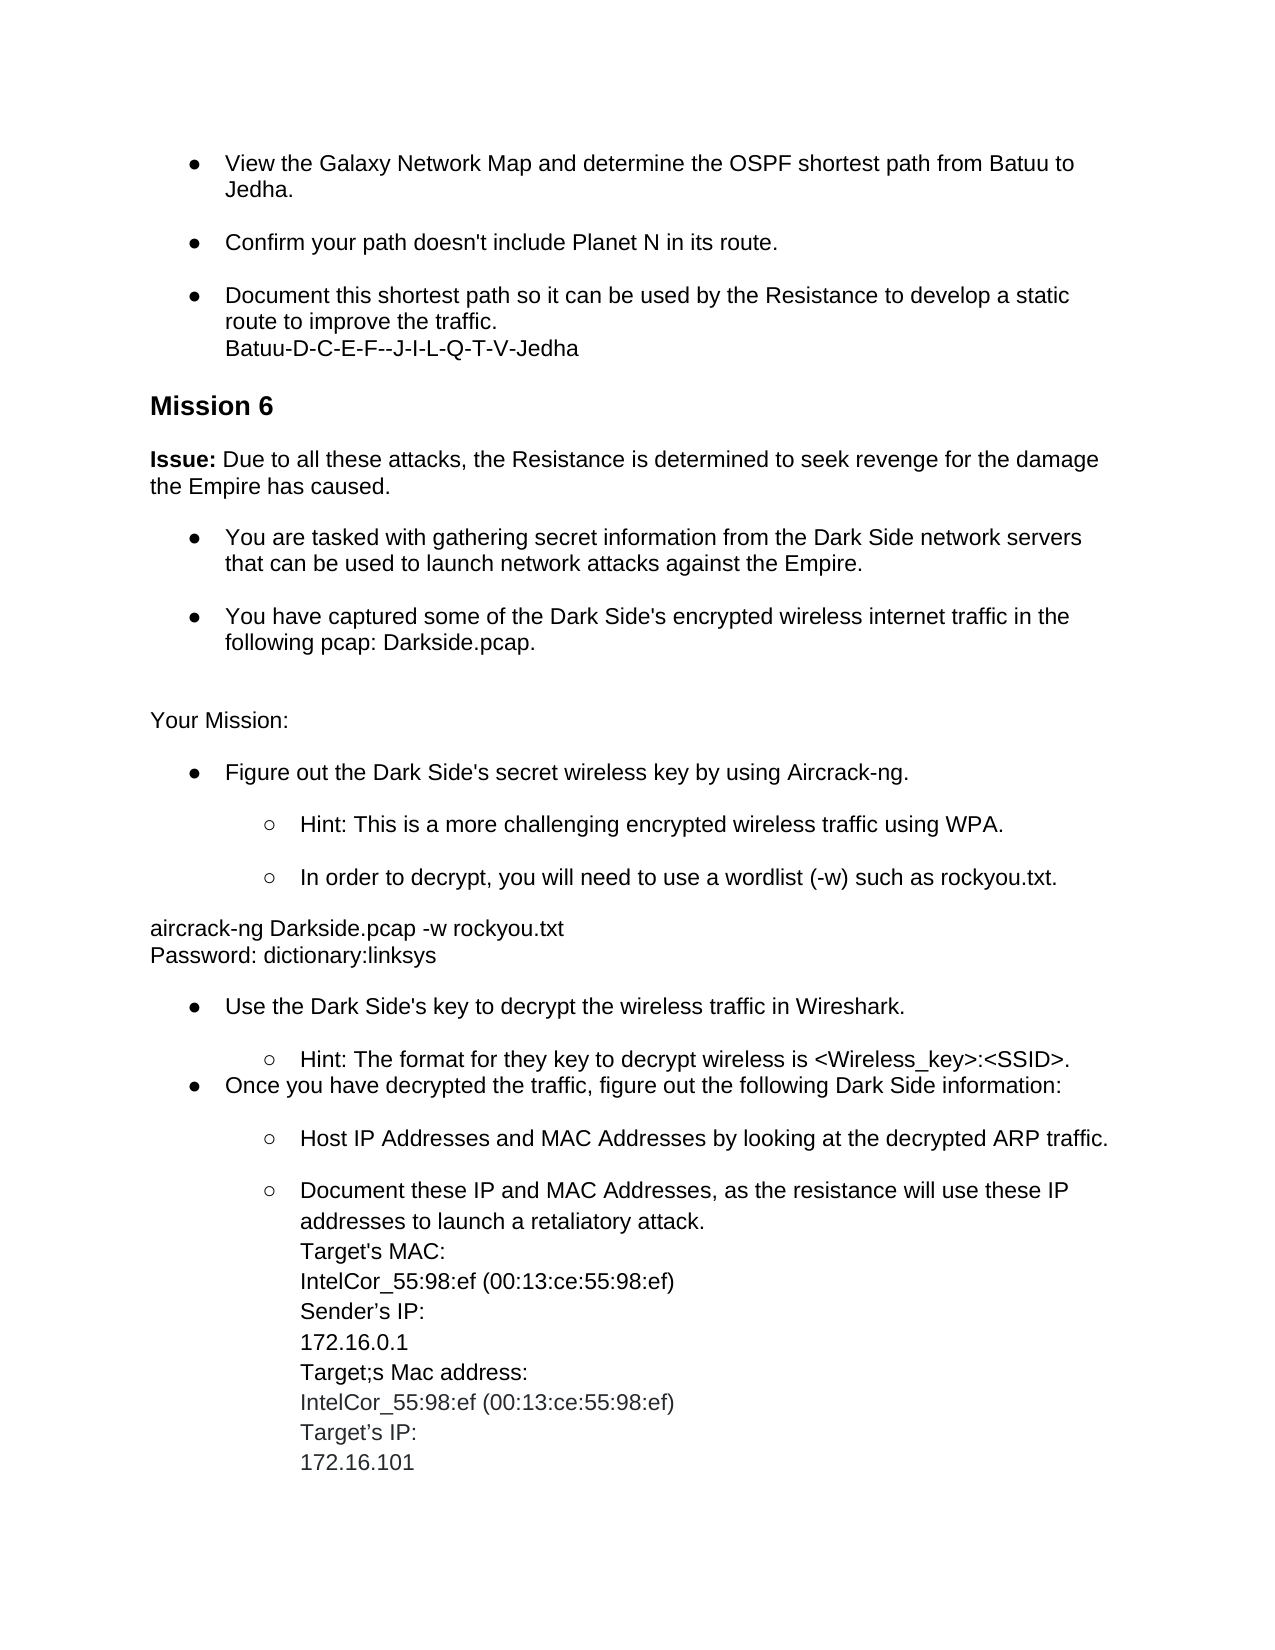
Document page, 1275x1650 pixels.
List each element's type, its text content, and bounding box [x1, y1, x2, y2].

list Confirm your path doesn't include Planet N in its route. [187, 229, 1125, 282]
text Sender’s IP: [225, 1298, 1125, 1324]
list Document this shortest path so it can be used by the Resistance to develop a static route to improve the traffic. Batuu-D-C-E-F--J-I-L-Q-T-V-Jedha [187, 282, 1125, 361]
text Target’s IP: [225, 1419, 1125, 1445]
text Target;s Mac address: [225, 1359, 1125, 1385]
list You have captured some of the Dark Side's encrypted wireless internet traffic in the following pcap: Darkside.pcap. [187, 603, 1125, 682]
list In order to decrypt, you will need to use a wordlist (-w) such as rockyou.txt. [262, 864, 1125, 890]
text aircrack-ng Darkside.pcap -w rockyou.txt Password: dictionary:linksys [150, 915, 1125, 968]
list Hint: This is a more challenging encrypted wireless traffic using WPA. [262, 811, 1125, 864]
text 172.16.0.1 [225, 1328, 1125, 1355]
text IntelCor_55:98:ef (00:13:ce:55:98:ef) [225, 1268, 1125, 1294]
list Host IP Addresses and MAC Addresses by looking at the decrypted ARP traffic. [262, 1125, 1125, 1177]
list Figure out the Dark Side's secret wireless key by using Aircrack-ng. [187, 758, 1125, 811]
list Use the Dark Side's key to decrypt the wireless traffic in Wireshark. [187, 993, 1125, 1046]
text IntelCor_55:98:ef (00:13:ce:55:98:ef) [225, 1389, 1125, 1415]
list View the Galaxy Network Map and determine the OSPF shortest path from Batuu to Jedha. [187, 150, 1125, 229]
list You are tasked with gathering secret information from the Dark Side network servers that can be used to launch network attacks against the Empire. [187, 524, 1125, 603]
text Your Mission: [150, 707, 1125, 733]
list Once you have decrypted the traffic, figure out the following Dark Side information: [187, 1072, 1125, 1125]
subtitle Mission 6 [150, 390, 1125, 421]
text Issue: Due to all these attacks, the Resistance is determined to seek revenge for the damage the Empire has caused. [150, 446, 1125, 499]
list Document these IP and MAC Addresses, as the resistance will use these IP addresses to launch a retaliatory attack. Target's MAC: [262, 1177, 1125, 1264]
list Hint: The format for they key to decrypt wireless is <Wireless_key>:<SSID>. [262, 1046, 1125, 1072]
text 172.16.101 [225, 1449, 1125, 1476]
